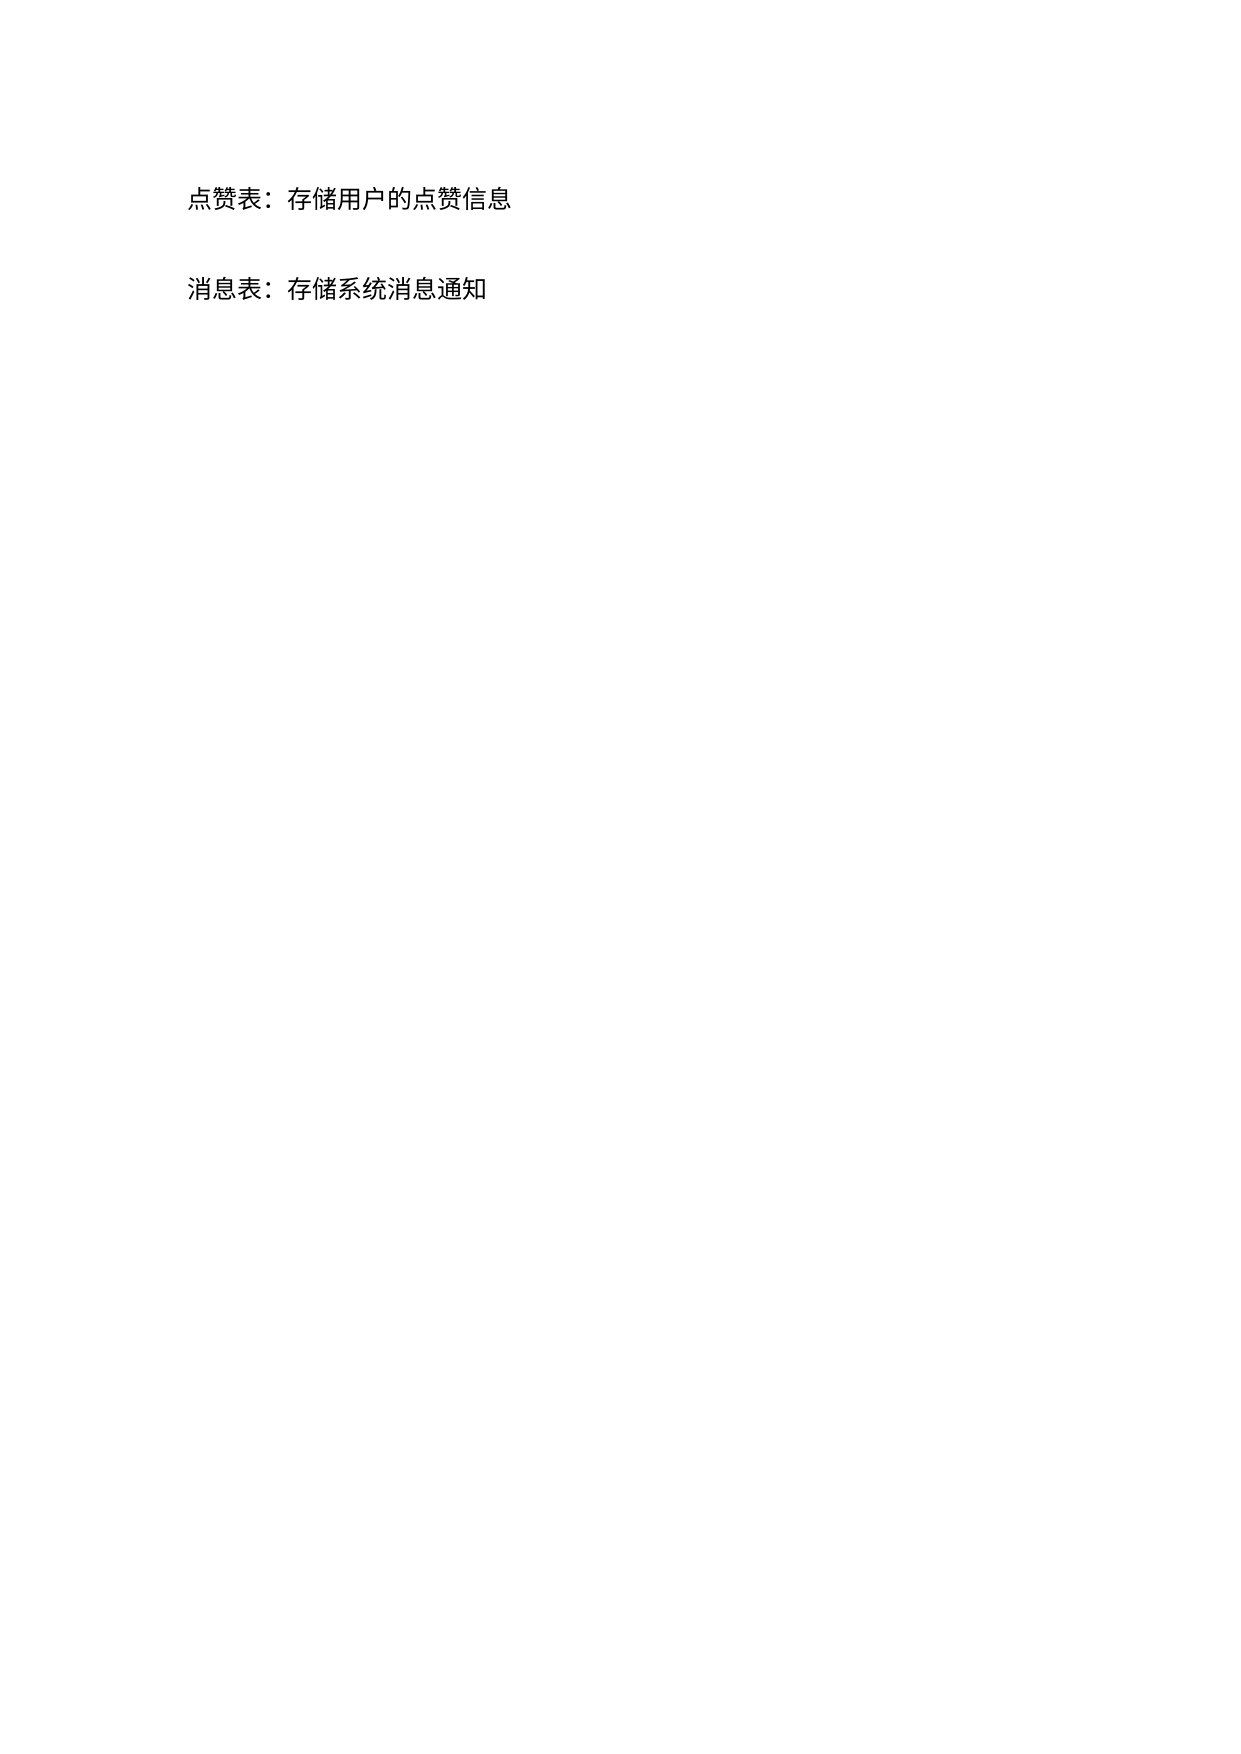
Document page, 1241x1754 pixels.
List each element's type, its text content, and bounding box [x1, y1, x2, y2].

text 消息表：存储系统消息通知 [187, 254, 1053, 322]
text 点赞表：存储用户的点赞信息 [187, 164, 1053, 232]
